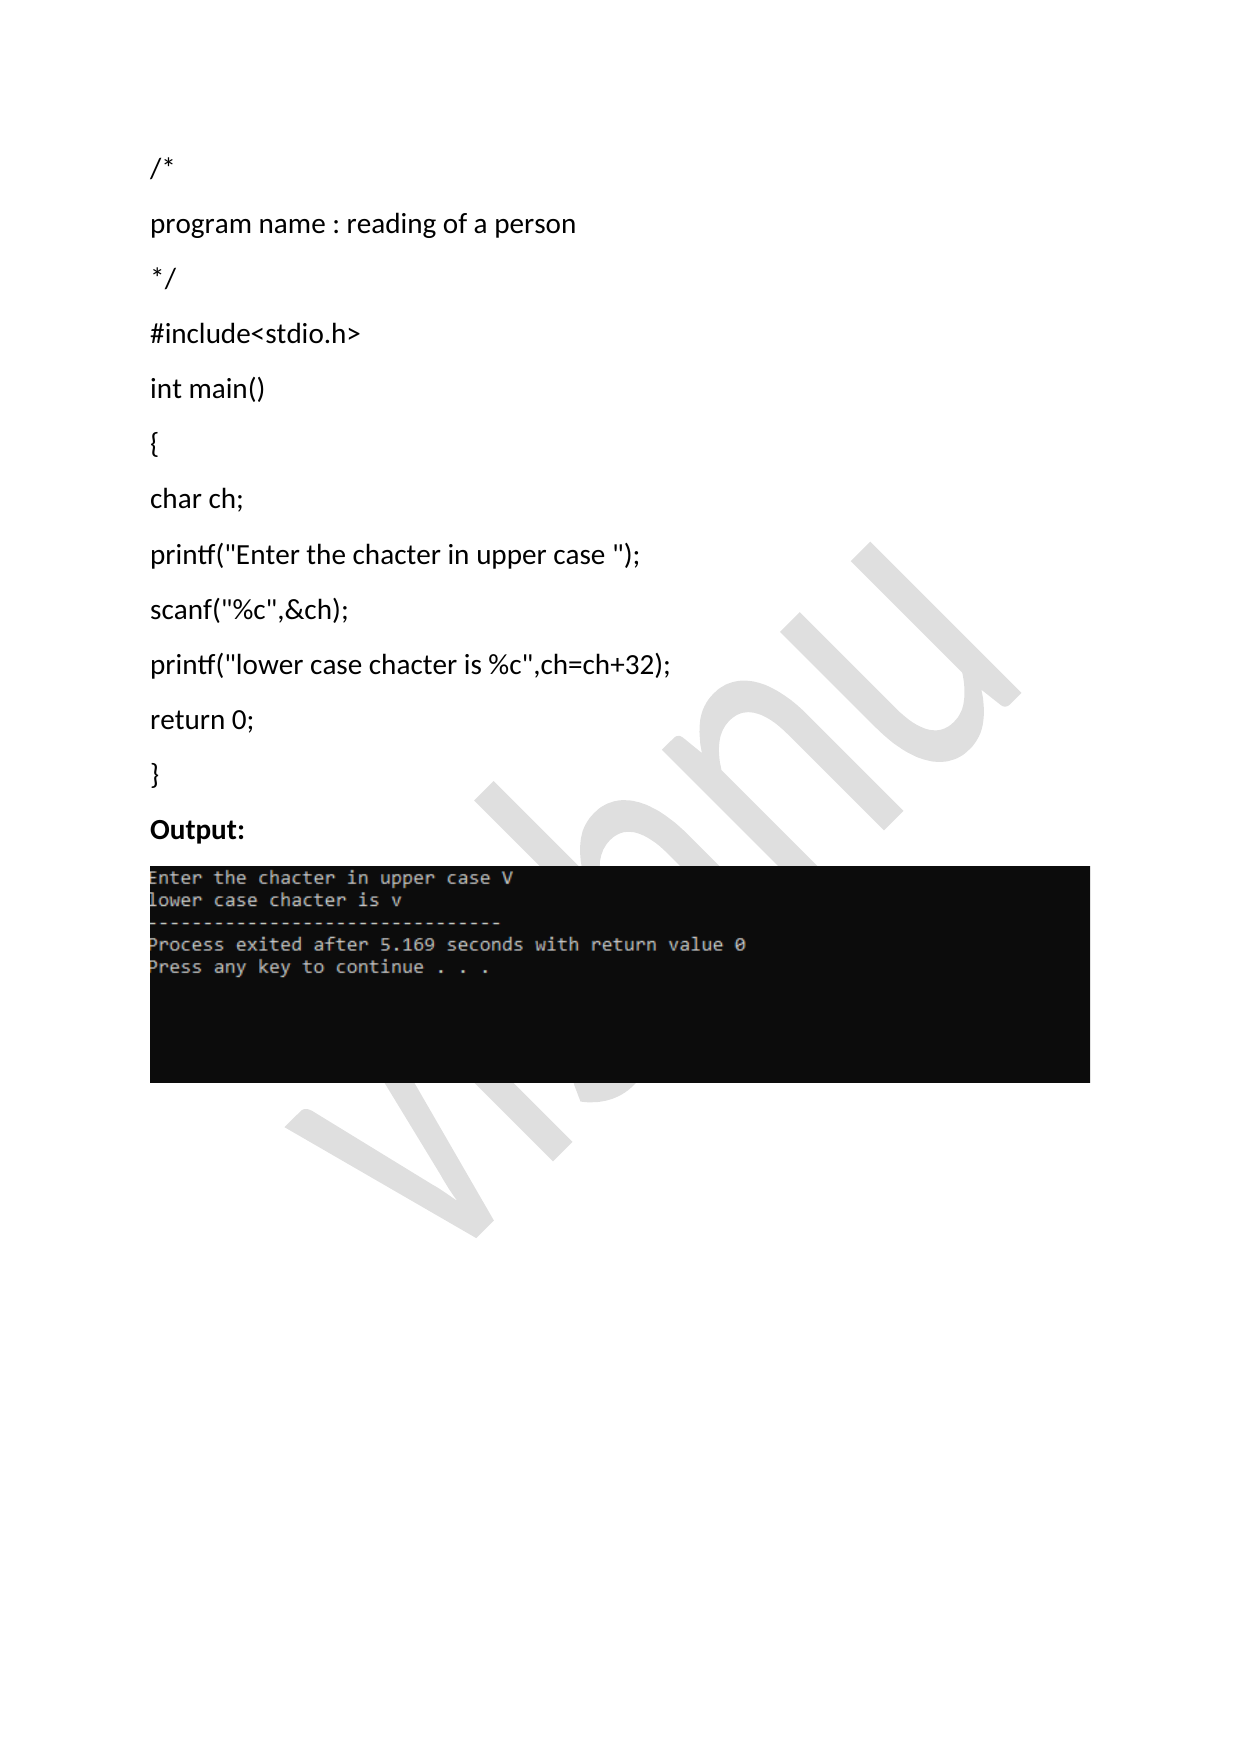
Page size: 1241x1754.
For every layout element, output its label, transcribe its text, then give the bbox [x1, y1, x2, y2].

text { [150, 426, 1090, 461]
text return 0; [150, 701, 1090, 737]
text char ch; [150, 481, 1090, 516]
text program name : reading of a person [150, 205, 1090, 241]
text */ [150, 260, 1090, 296]
text int main() [150, 370, 1090, 406]
text } [150, 756, 1090, 792]
picture [150, 866, 1091, 1083]
text #include<stdio.h> [150, 315, 1090, 351]
text printf("lower case chacter is %c",ch=ch+32); [150, 646, 1090, 682]
text Output: [150, 811, 1090, 847]
text /* [150, 150, 1090, 186]
text scanf("%c",&ch); [150, 591, 1090, 626]
text printf("Enter the chacter in upper case "); [150, 536, 1090, 571]
